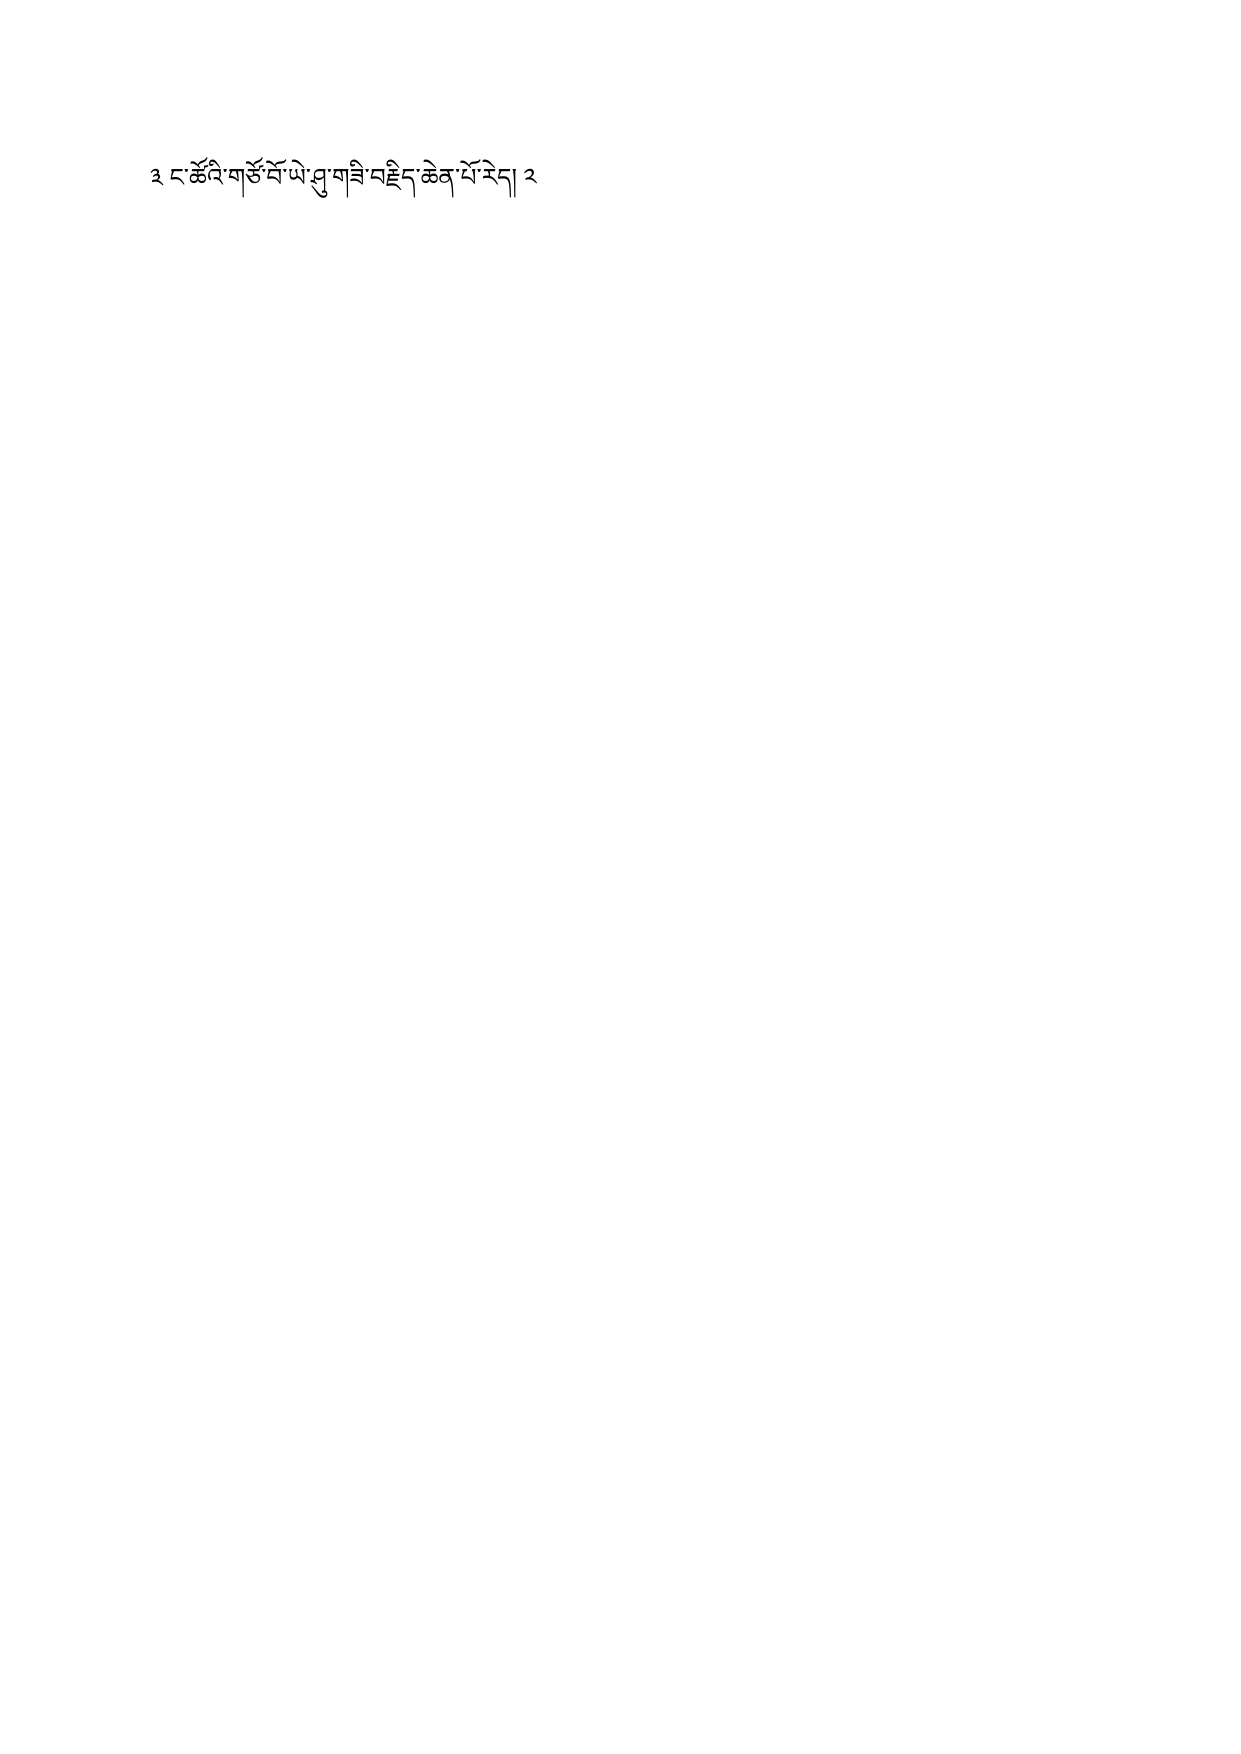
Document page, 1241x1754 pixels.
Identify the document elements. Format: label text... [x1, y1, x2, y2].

text ༣ ང་ཚོའི་གཙོ་བོ་ཡེ་ཤུ་གཟི་བརྗིད་ཆེན་པོ་རེད། ༢ [150, 150, 1090, 220]
